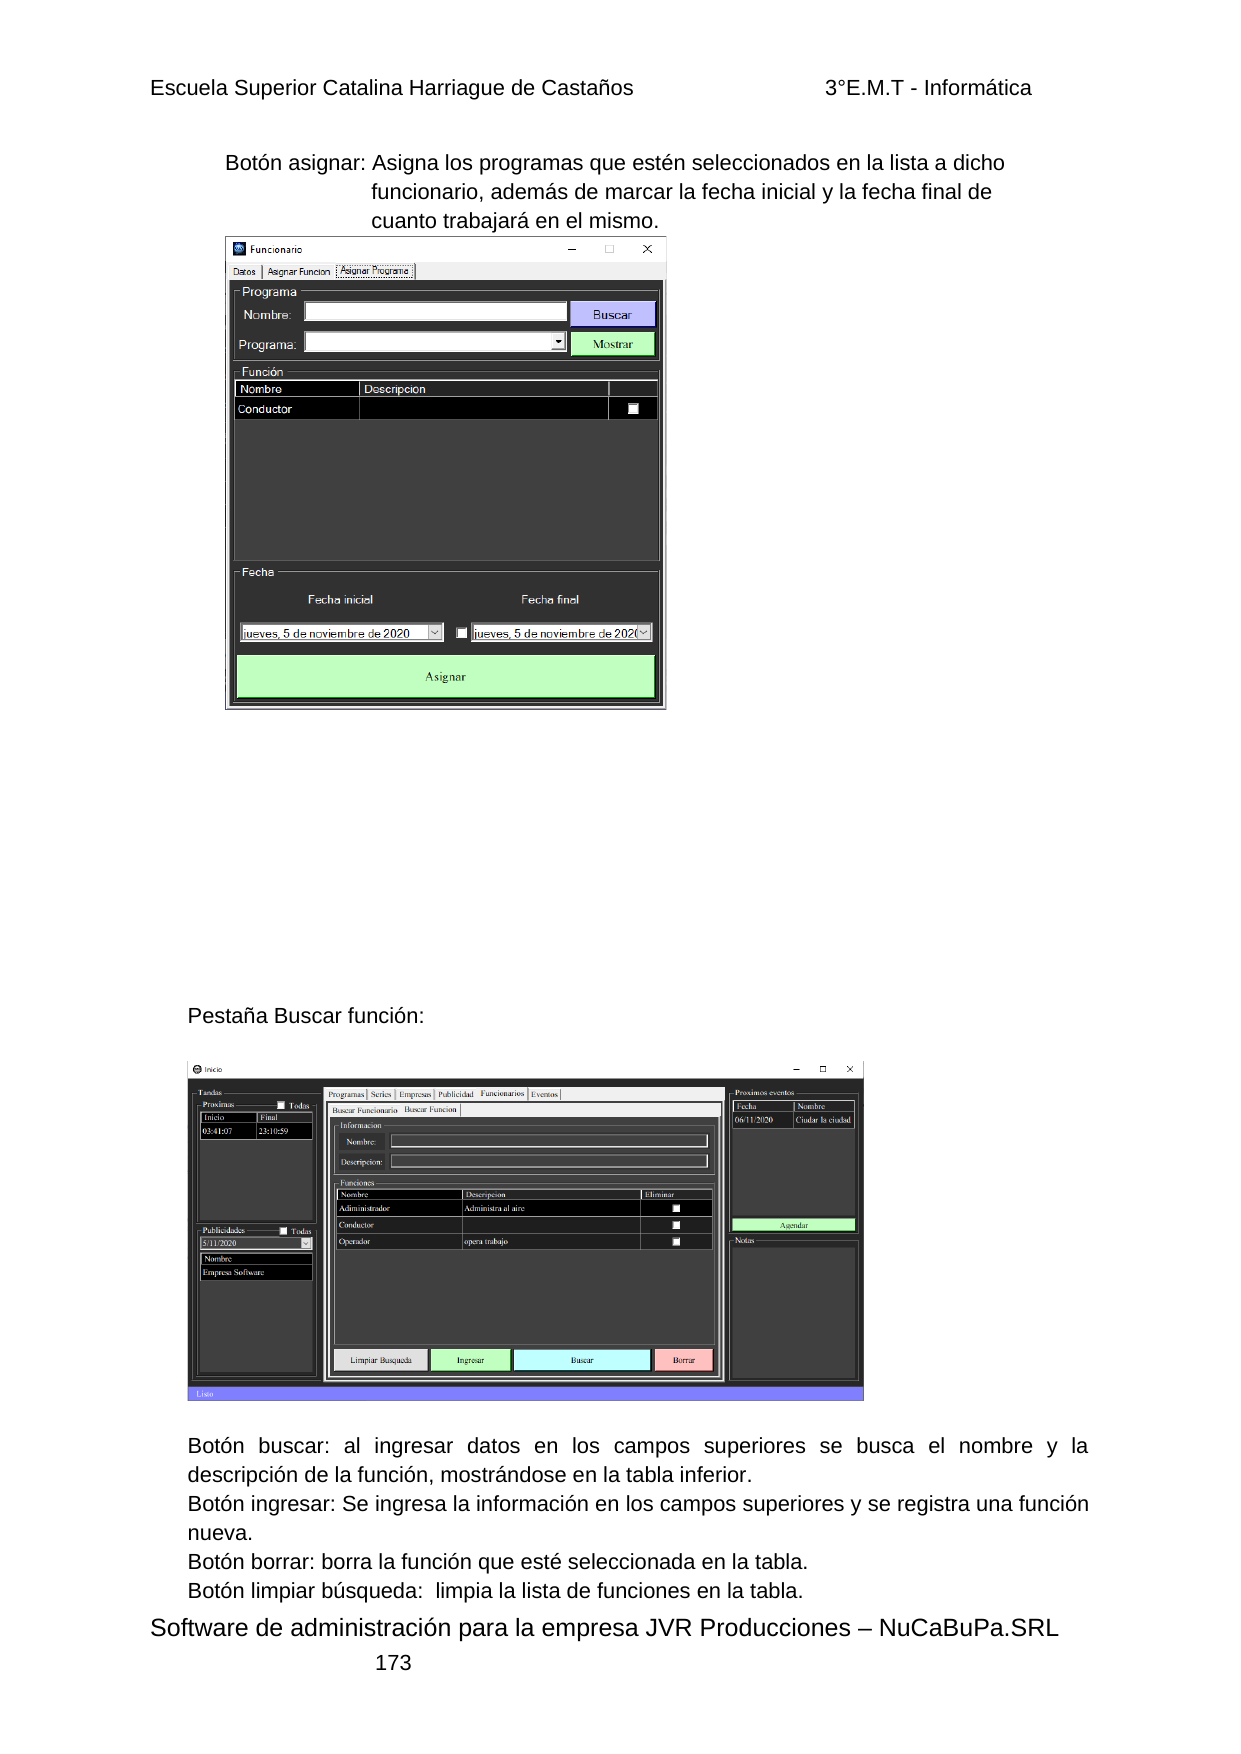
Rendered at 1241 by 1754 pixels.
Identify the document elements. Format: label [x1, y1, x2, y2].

picture [225, 236, 667, 710]
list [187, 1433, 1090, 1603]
picture [187, 1061, 864, 1401]
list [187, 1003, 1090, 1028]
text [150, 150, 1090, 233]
